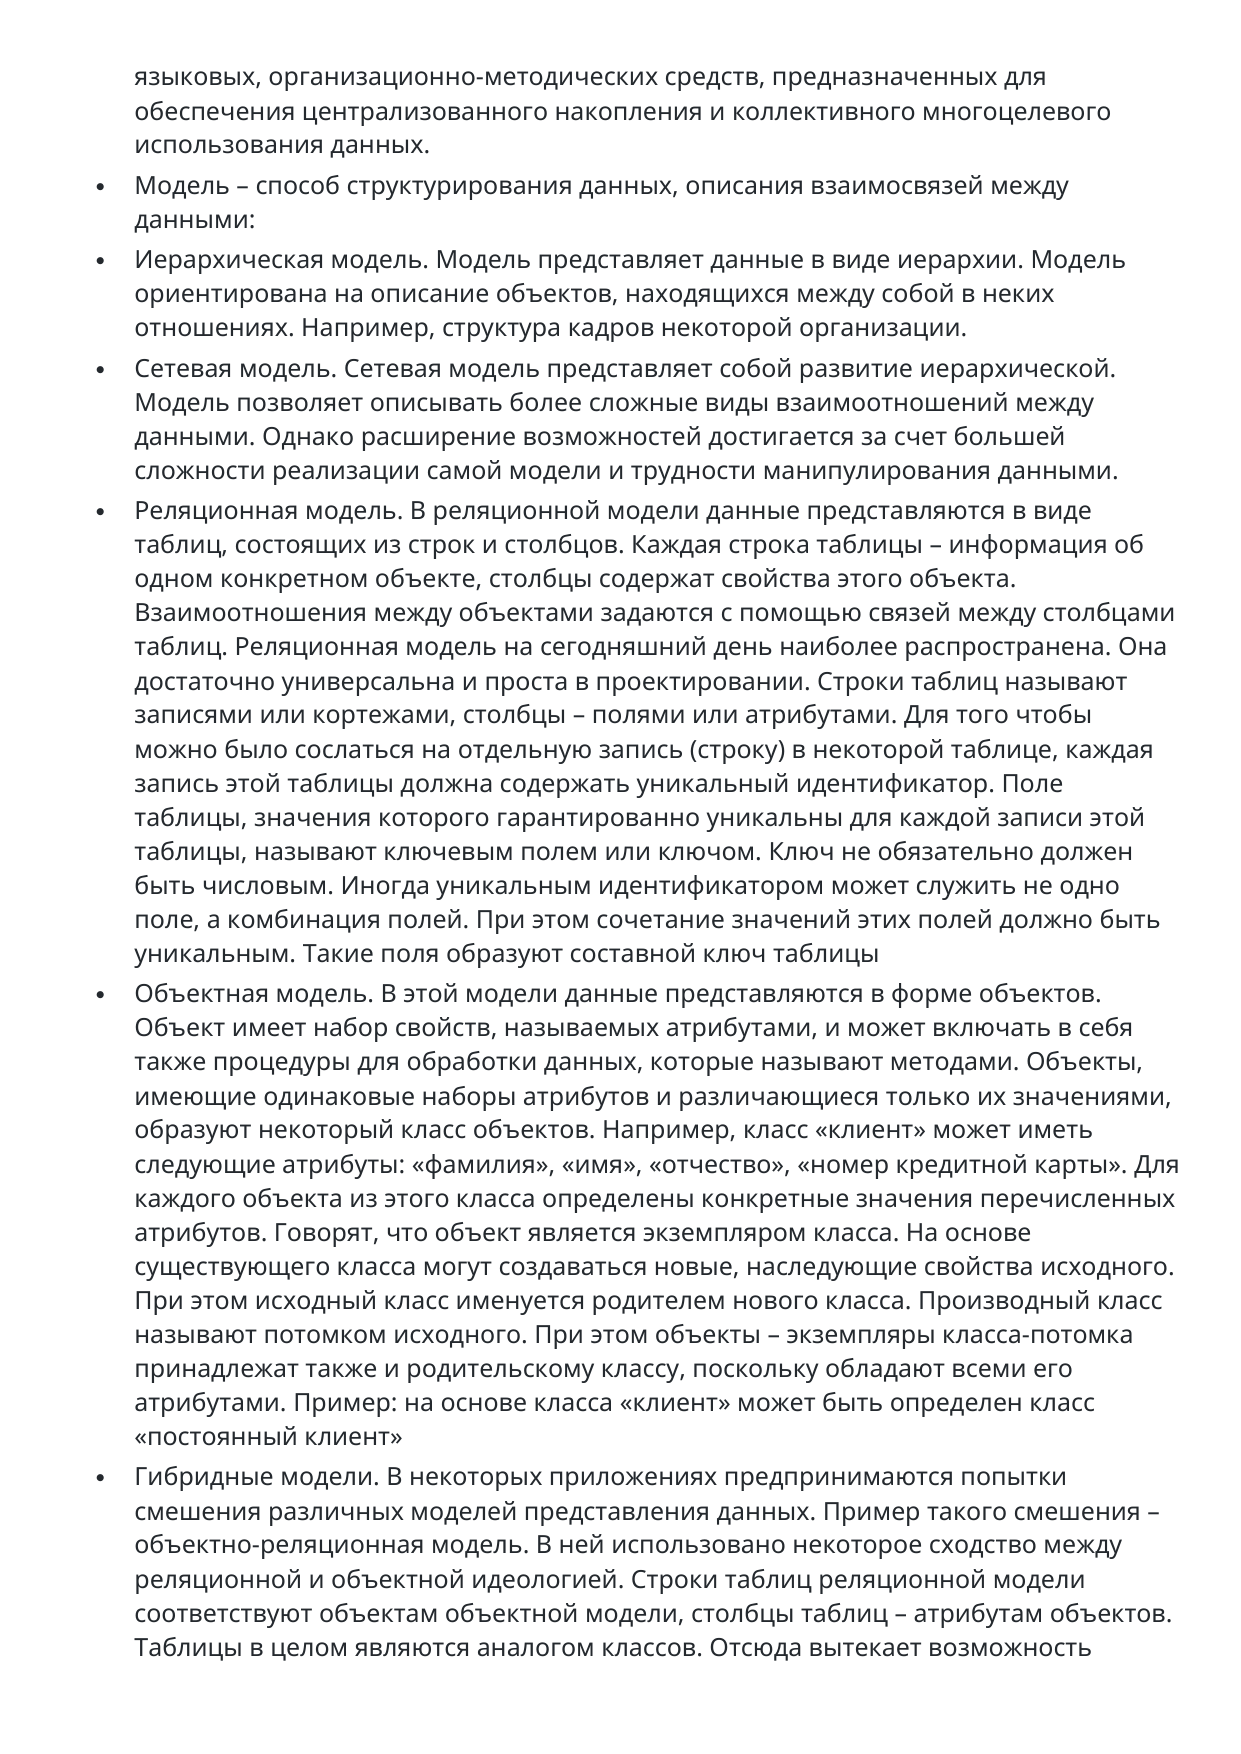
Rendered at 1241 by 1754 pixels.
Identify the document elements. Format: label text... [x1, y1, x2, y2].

list Реляционная модель. В реляционной модели данные представляются в виде таблиц, состоящих из строк и столбцов. Каждая строка таблицы – информация об одном конкретном объекте, столбцы содержат свойства этого объекта. Взаимоотношения между объектами задаются с помощью связей между столбцами таблиц. Реляционная модель на сегодняшний день наиболее распространена. Она достаточно универсальна и проста в проектировании. Строки таблиц называют записями или кортежами, столбцы – полями или атрибутами. Для того чтобы можно было сослаться на отдельную запись (строку) в некоторой таблице, каждая запись этой таблицы должна содержать уникальный идентификатор. Поле таблицы, значения которого гарантированно уникальны для каждой записи этой таблицы, называют ключевым полем или ключом. Ключ не обязательно должен быть числовым. Иногда уникальным идентификатором может служить не одно поле, а комбинация полей. При этом сочетание значений этих полей должно быть уникальным. Такие поля образуют составной ключ таблицы [97, 493, 1181, 970]
list Объектная модель. В этой модели данные представляются в форме объектов. Объект имеет набор свойств, называемых атрибутами, и может включать в себя также процедуры для обработки данных, которые называют методами. Объекты, имеющие одинаковые наборы атрибутов и различающиеся только их значениями, образуют некоторый класс объектов. Например, класс «клиент» может иметь следующие атрибуты: «фамилия», «имя», «отчество», «номер кредитной карты». Для каждого объекта из этого класса определены конкретные значения перечисленных атрибутов. Говорят, что объект является экземпляром класса. На основе существующего класса могут создаваться новые, наследующие свойства исходного. При этом исходный класс именуется родителем нового класса. Производный класс называют потомком исходного. При этом объекты – экземпляры класса-потомка принадлежат также и родительскому классу, поскольку обладают всеми его атрибутами. Пример: на основе класса «клиент» может быть определен класс «постоянный клиент» [97, 976, 1181, 1453]
list Иерархическая модель. Модель представляет данные в виде иерархии. Модель ориентирована на описание объектов, находящихся между собой в неких отношениях. Например, структура кадров некоторой организации. [97, 242, 1181, 344]
list Сетевая модель. Сетевая модель представляет собой развитие иерархической. Модель позволяет описывать более сложные виды взаимоотношений между данными. Однако расширение возможностей достигается за счет большей сложности реализации самой модели и трудности манипулирования данными. [97, 350, 1181, 487]
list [97, 59, 1181, 161]
list Модель – способ структурирования данных, описания взаимосвязей между данными: [97, 167, 1181, 236]
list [97, 1459, 1181, 1663]
